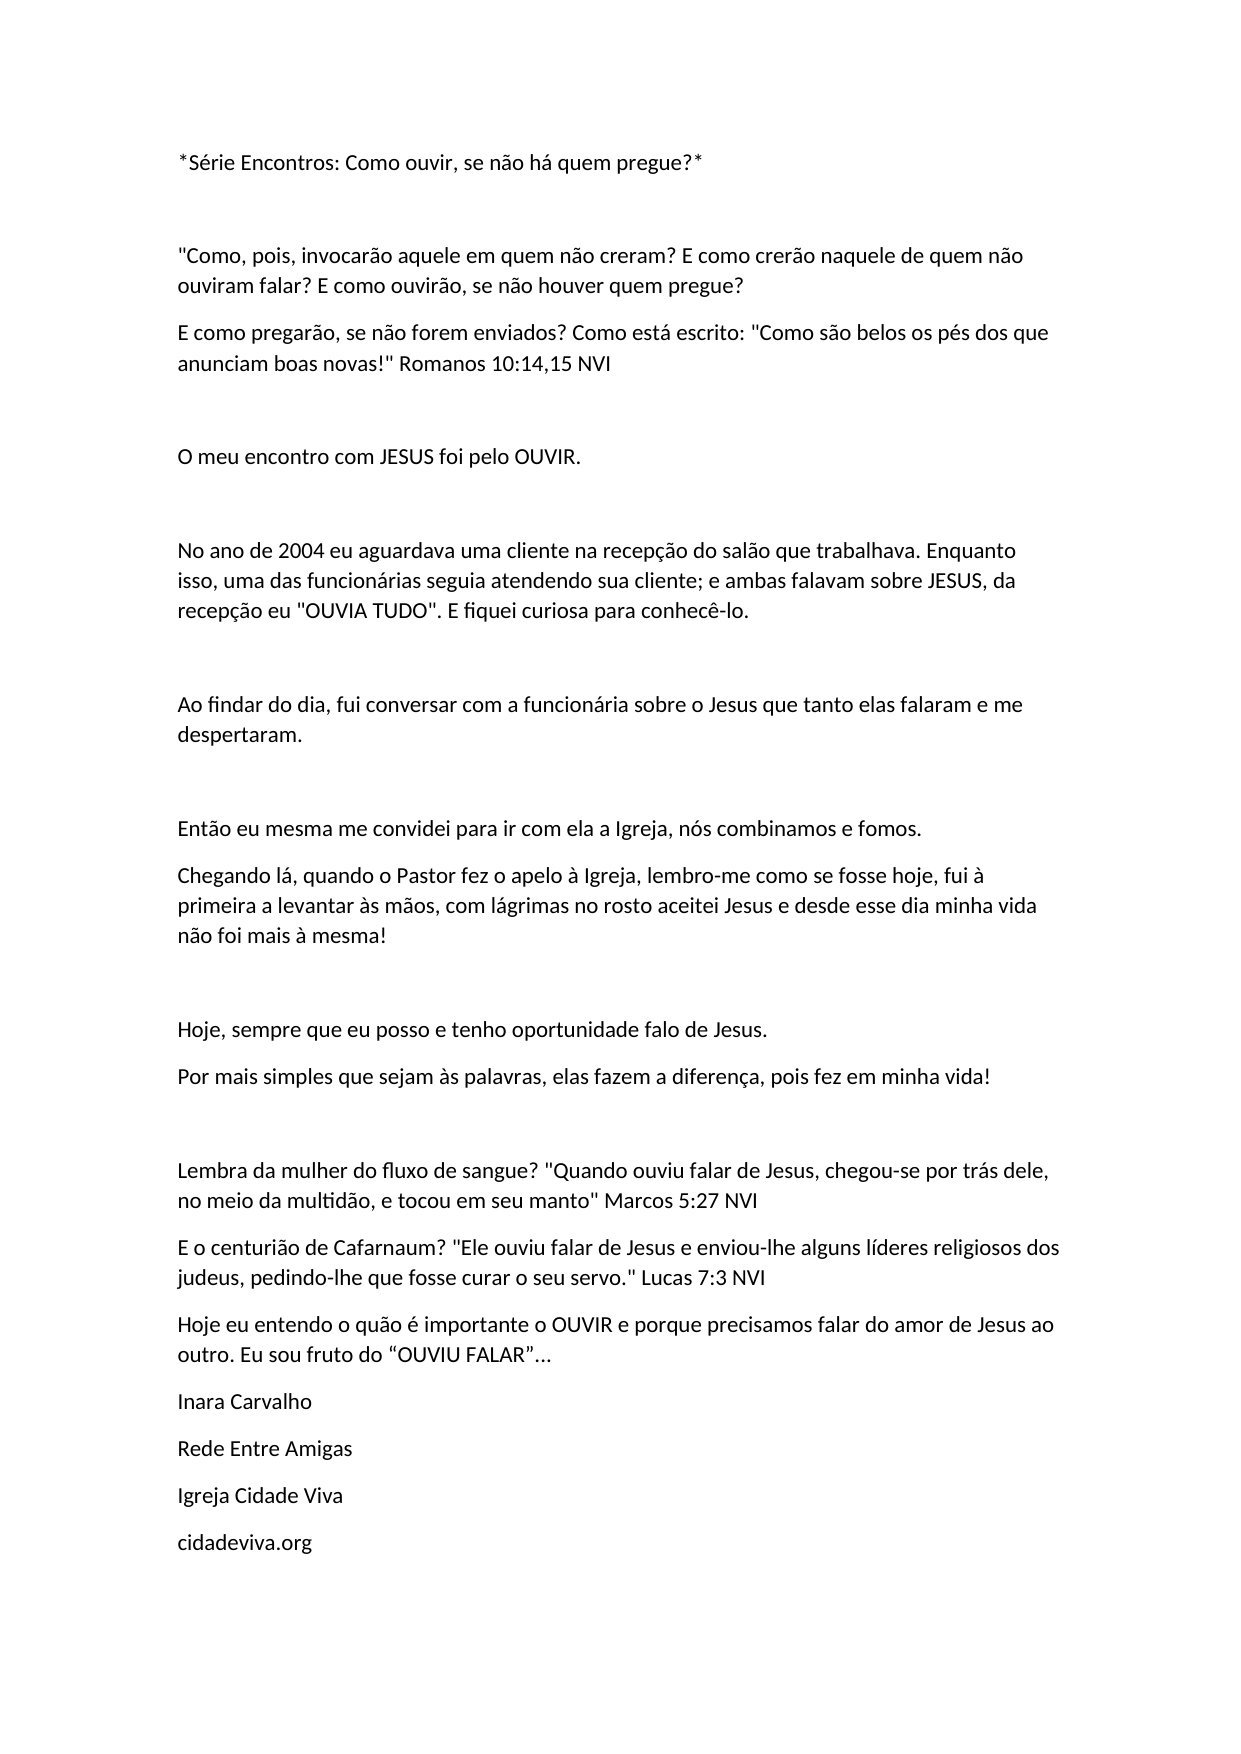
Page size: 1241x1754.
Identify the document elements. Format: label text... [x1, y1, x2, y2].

text Rede Entre Amigas [177, 1434, 1063, 1462]
text Chegando lá, quando o Pastor fez o apelo à Igreja, lembro-me como se fosse hoje, fui à primeira a levantar às mãos, com lágrimas no rosto aceitei Jesus e desde esse dia minha vida não foi mais à mesma! [177, 861, 1063, 949]
text E como pregarão, se não forem enviados? Como está escrito: "Como são belos os pés dos que anunciam boas novas!" Romanos 10:14,15 NVI [177, 318, 1063, 377]
text cidadeviva.org [177, 1528, 1063, 1556]
text "Como, pois, invocarão aquele em quem não creram? E como crerão naquele de quem não ouviram falar? E como ouvirão, se não houver quem pregue? [177, 241, 1063, 299]
text Inara Carvalho [177, 1387, 1063, 1415]
text No ano de 2004 eu aguardava uma cliente na recepção do salão que trabalhava. Enquanto isso, uma das funcionárias seguia atendendo sua cliente; e ambas falavam sobre JESUS, da recepção eu "OUVIA TUDO". E fiquei curiosa para conhecê-lo. [177, 536, 1063, 624]
text O meu encontro com JESUS foi pelo OUVIR. [177, 442, 1063, 470]
text Hoje, sempre que eu posso e tenho oportunidade falo de Jesus. [177, 1015, 1063, 1043]
text *Série Encontros: Como ouvir, se não há quem pregue?* [177, 148, 1063, 176]
text E o centurião de Cafarnaum? "Ele ouviu falar de Jesus e enviou-lhe alguns líderes religiosos dos judeus, pedindo-lhe que fosse curar o seu servo." Lucas 7:3 NVI [177, 1233, 1063, 1291]
text Então eu mesma me convidei para ir com ela a Igreja, nós combinamos e fomos. [177, 814, 1063, 842]
text Lembra da mulher do fluxo de sangue? "Quando ouviu falar de Jesus, chegou-se por trás dele, no meio da multidão, e tocou em seu manto" Marcos 5:27 NVI [177, 1156, 1063, 1214]
text Igreja Cidade Viva [177, 1481, 1063, 1509]
text Ao findar do dia, fui conversar com a funcionária sobre o Jesus que tanto elas falaram e me despertaram. [177, 690, 1063, 748]
text Hoje eu entendo o quão é importante o OUVIR e porque precisamos falar do amor de Jesus ao outro. Eu sou fruto do “OUVIU FALAR”... [177, 1310, 1063, 1368]
text Por mais simples que sejam às palavras, elas fazem a diferença, pois fez em minha vida! [177, 1062, 1063, 1090]
